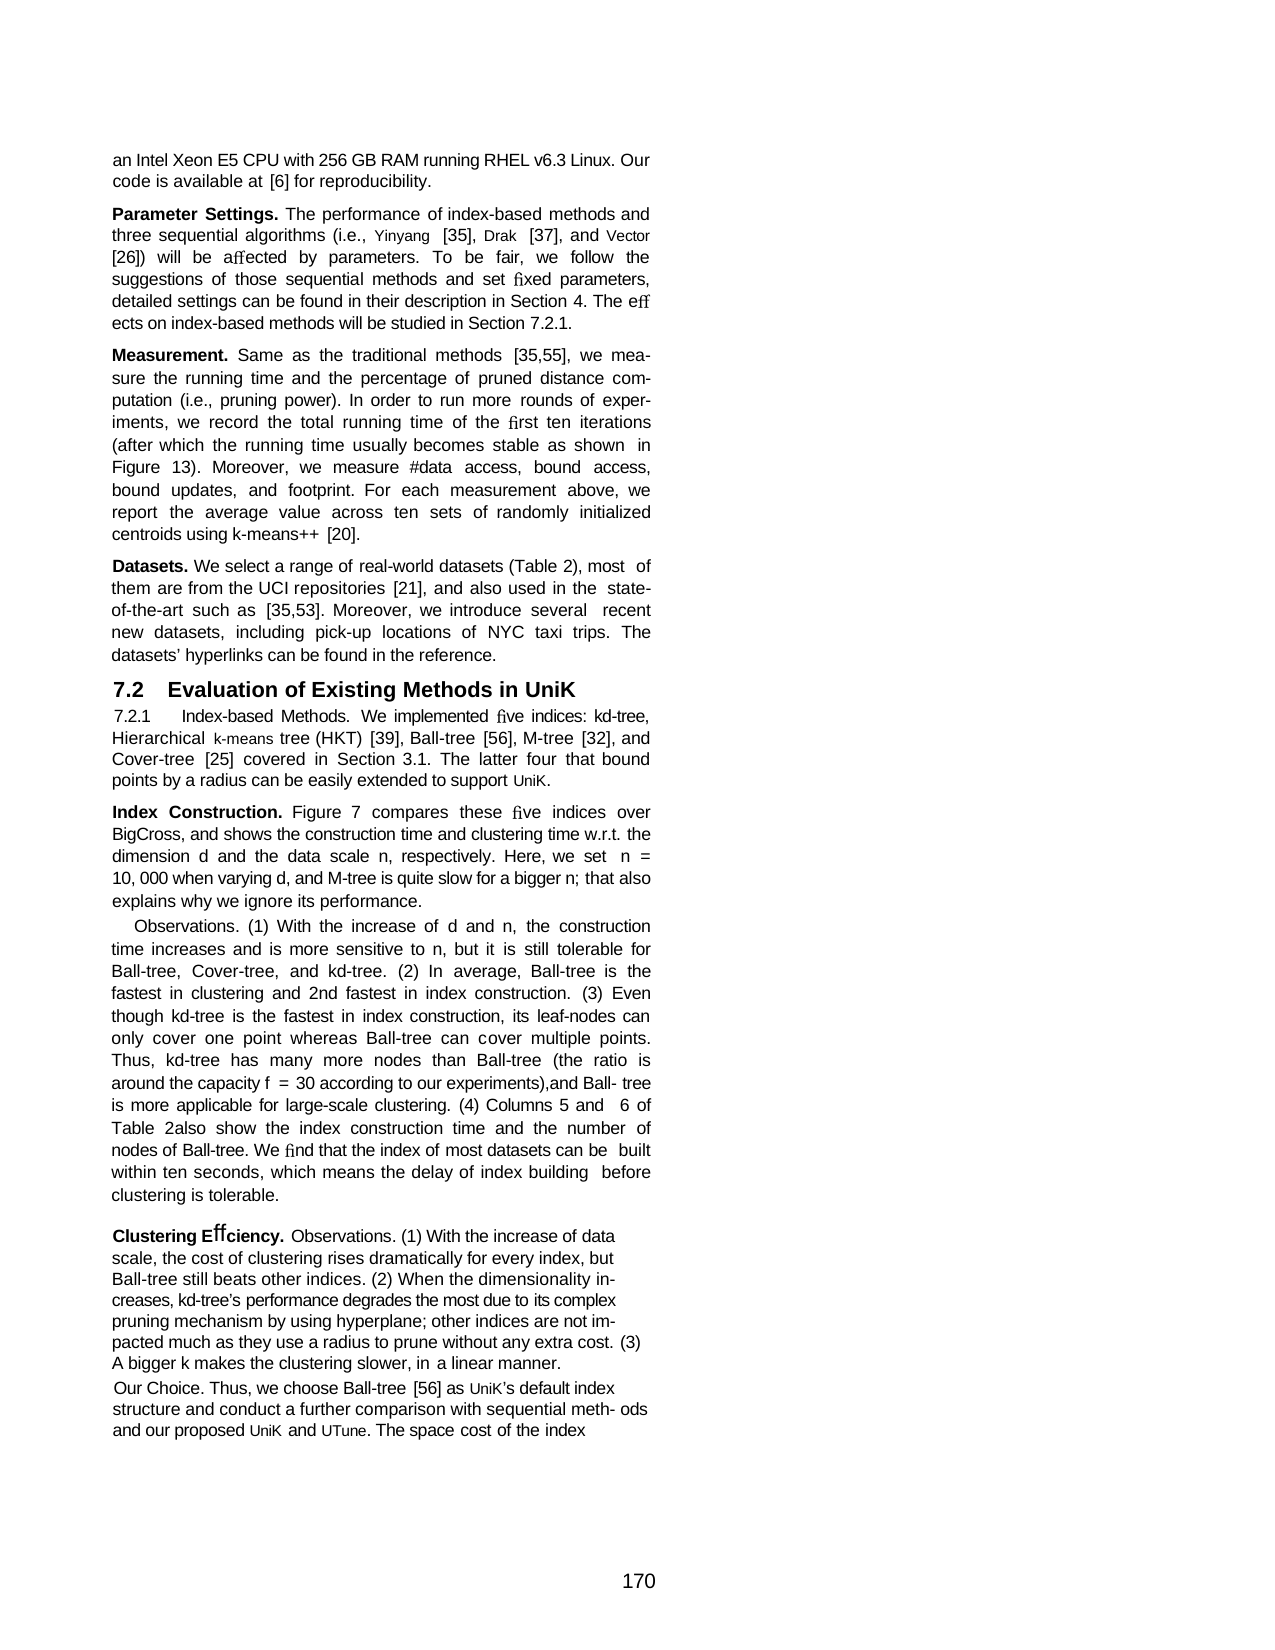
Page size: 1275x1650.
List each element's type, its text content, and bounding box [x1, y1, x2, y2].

text 7.2.1 Index-based Methods. We implemented ve indices: kd-tree, Hierarchical k-means tree (HKT) [39], Ball-tree [56], M-tree [32], and Cover-tree [25] covered in Section 3.1. The latter four that bound points by a radius can be easily extended to support UniK. [112, 706, 650, 791]
picture [233, 250, 246, 264]
text an Intel Xeon E5 CPU with 256 GB RAM running RHEL v6.3 Linux. Our code is available at [6] for reproducibility. [112, 151, 651, 191]
picture [513, 272, 524, 286]
text 7.2 Evaluation of Existing Methods in UniK [113, 681, 651, 702]
picture [496, 709, 507, 723]
picture [638, 294, 651, 308]
text Parameter Settings. The performance of index-based methods and three sequential algorithms (i.e., Yinyang [35], Drak [37], and Vector [26]) will be aected by parameters. To be fair, we follow the suggestions of those sequential methods and set xed parameters, detailed settings can be found in their description in Section 4. The eects on index-based methods will be studied in Section 7.2.1. [112, 203, 650, 333]
picture [512, 805, 523, 819]
picture [285, 1143, 295, 1157]
text Datasets. We select a range of real-world datasets (Table 2), most of them are from the UCI repositories [21], and also used in the state-of-the-art such as [35,53]. Moreover, we introduce several recent new datasets, including pick-up locations of NYC taxi trips. The datasets’ hyperlinks can be found in the reference. [111, 556, 651, 665]
text Index Construction. Figure 7 compares these ve indices over BigCross, and shows the construction time and clustering time w.r.t. the dimension d and the data scale n, respectively. Here, we set n = 10, 000 when varying d, and M-tree is quite slow for a bigger n; that also explains why we ignore its performance. [112, 802, 651, 911]
picture [508, 415, 519, 429]
text Our Choice. Thus, we choose Ball-tree [56] as UniK’s default index structure and conduct a further comparison with sequential meth- ods and our proposed UniK and UTune. The space cost of the index [112, 1378, 651, 1441]
text Clustering Effciency. Observations. (1) With the increase of data scale, the cost of clustering rises dramatically for every index, but Ball-tree still beats other indices. (2) When the dimensionality in- creases, kd-tree’s performance degrades the most due to its complex pruning mechanism by using hyperplane; other indices are not im- pacted much as they use a radius to prune without any extra cost. (3) A bigger k makes the clustering slower, in a linear manner. [112, 1219, 651, 1373]
text Observations. (1) With the increase of d and n, the construction time increases and is more sensitive to n, but it is still tolerable for Ball-tree, Cover-tree, and kd-tree. (2) In average, Ball-tree is the fastest in clustering and 2nd fastest in index construction. (3) Even though kd-tree is the fastest in index construction, its leaf-nodes can only cover one point whereas Ball-tree can cover multiple points. Thus, kd-tree has many more nodes than Ball-tree (the ratio is around the capacity f = 30 according to our experiments),and Ball- tree is more applicable for large-scale clustering. (4) Columns 5 and 6 of Table 2also show the index construction time and the number of nodes of Ball-tree. We nd that the index of most datasets can be built within ten seconds, which means the delay of index building before clustering is tolerable. [111, 916, 651, 1205]
text Measurement. Same as the traditional methods [35,55], we mea- sure the running time and the percentage of pruned distance com- putation (i.e., pruning power). In order to run more rounds of exper- iments, we record the total running time of the rst ten iterations (after which the running time usually becomes stable as shown in Figure 13). Moreover, we measure #data access, bound access, bound updates, and footprint. For each measurement above, we report the average value across ten sets of randomly initialized centroids using k-means++ [20]. [112, 345, 651, 544]
